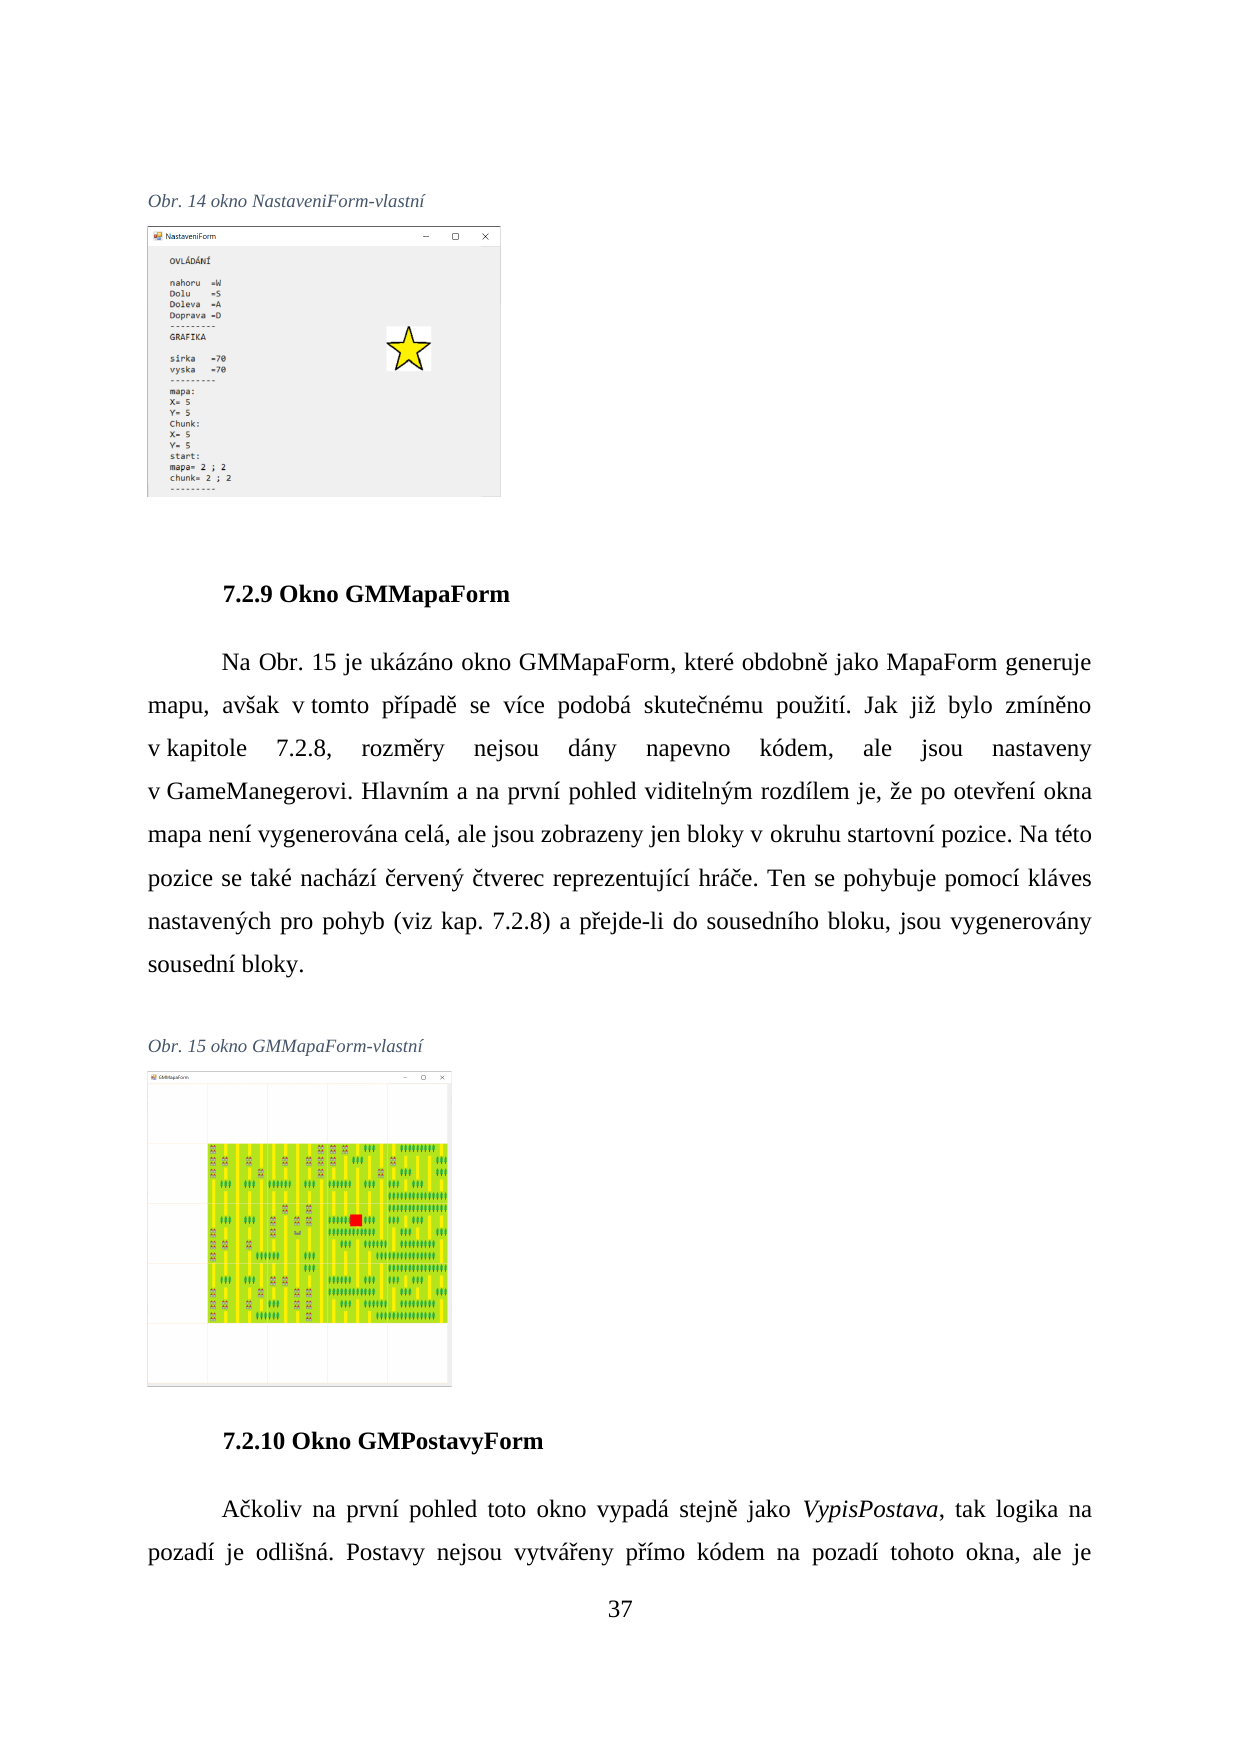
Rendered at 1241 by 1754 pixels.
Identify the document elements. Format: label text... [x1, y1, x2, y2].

text Na Obr. 15 je ukázáno okno GMMapaForm, které obdobně jako MapaForm generuje mapu, avšak v tomto případě se více podobá skutečnému použití. Jak již bylo zmíněno v kapitole 7.2.8, rozměry nejsou dány napevno kódem, ale jsou nastaveny v GameManegerovi. Hlavním a na první pohled viditelným rozdílem je, že po otevření okna mapa není vygenerována celá, ale jsou zobrazeny jen bloky v okruhu startovní pozice. Na této pozice se také nachází červený čtverec reprezentující hráče. Ten se pohybuje pomocí kláves nastavených pro pohyb (viz kap. 7.2.8) a přejde-li do sousedního bloku, jsou vygenerovány sousední bloky. [148, 647, 1093, 978]
subtitle 7.2.10 Okno GMPostavyForm [223, 1426, 1093, 1455]
picture [147, 226, 501, 497]
subtitle 7.2.9 Okno GMMapaForm [223, 579, 1093, 608]
picture [147, 1071, 452, 1387]
